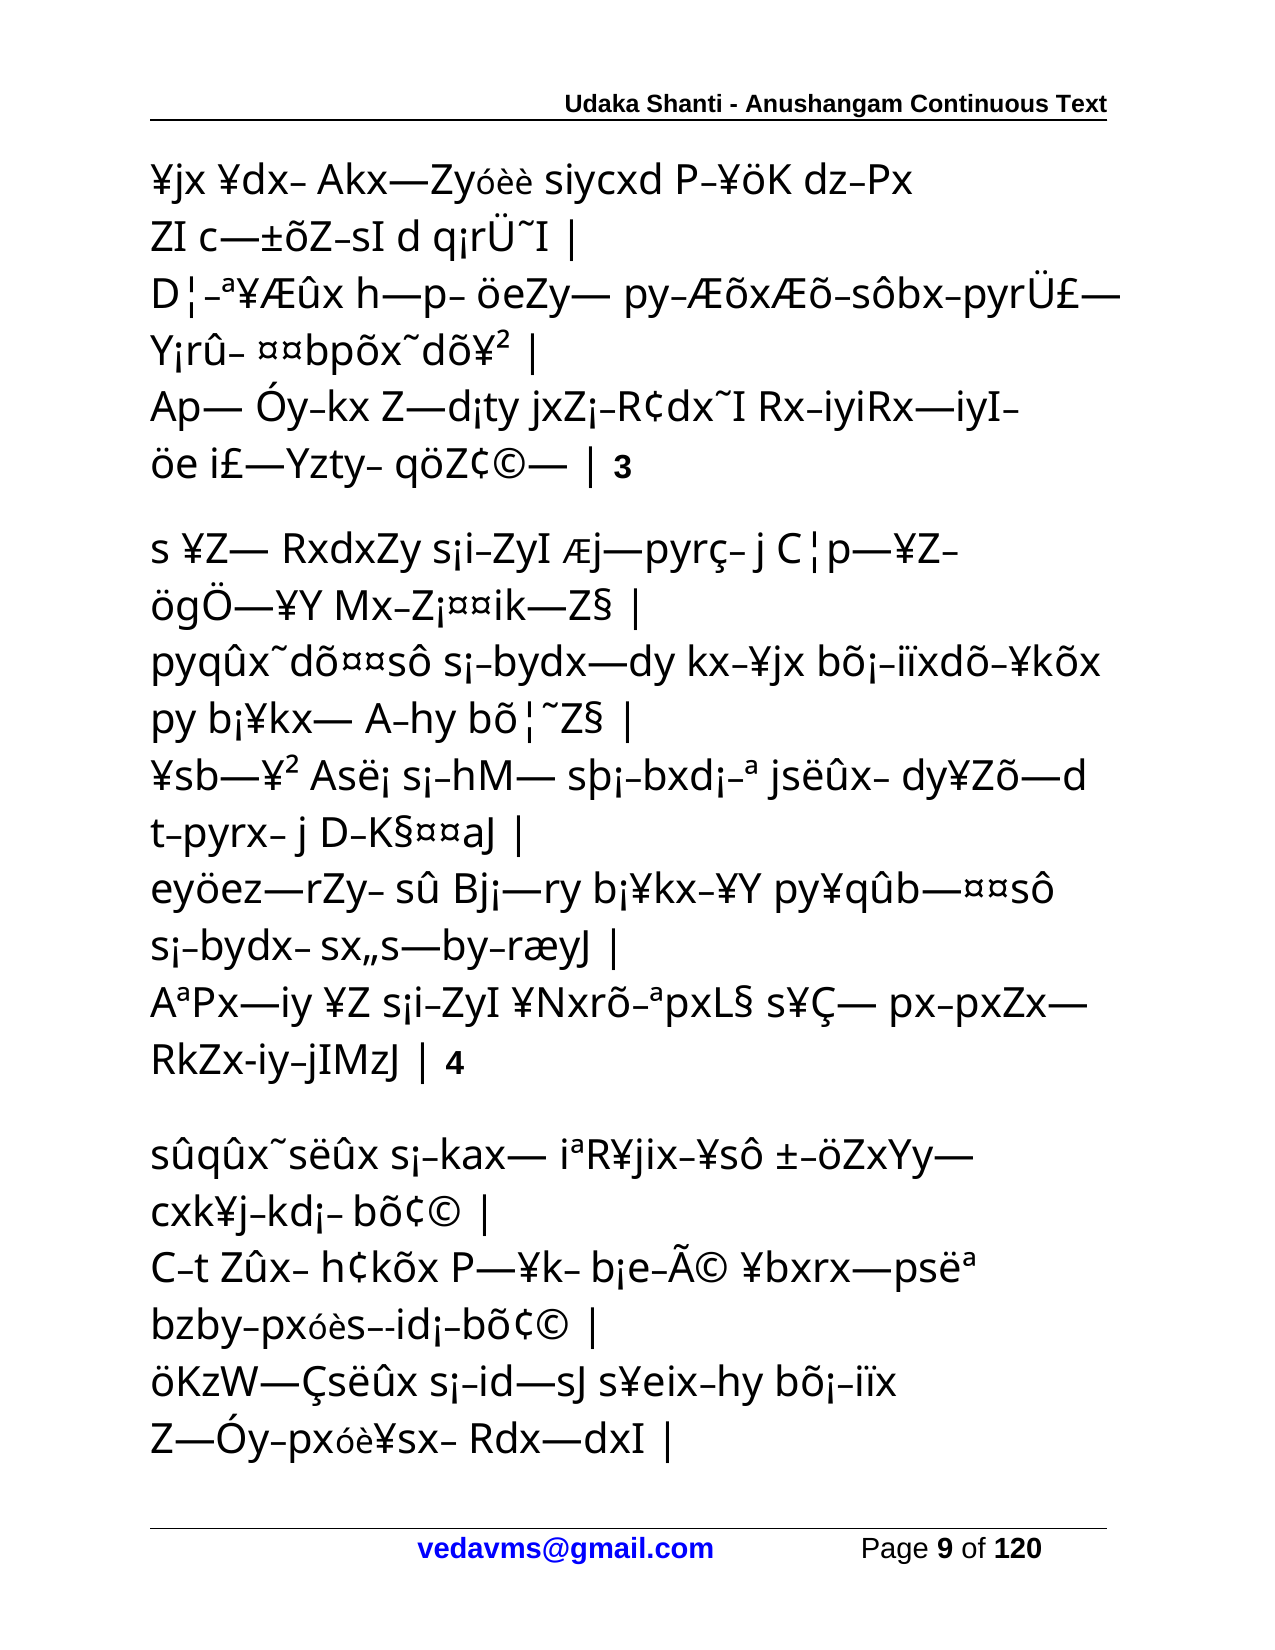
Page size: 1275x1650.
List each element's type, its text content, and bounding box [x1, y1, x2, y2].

text cxk¥j–kd¡– bõ¢© | [150, 1182, 1126, 1238]
text AªPx—iy ¥Z s¡i–ZyI ¥Nxrõ–ªpxL§ s¥Ç— px–pxZx— RkZx-iy–jIMzJ | 4 [150, 973, 1126, 1086]
text eyöez—rZy– sû Bj¡—ry b¡¥kx–¥Y py¥qûb—¤¤sô [150, 859, 1126, 916]
text Ap— Óy–kx Z—d¡ty jxZ¡–R¢dx˜I Rx–iyiRx—iyI– [150, 377, 1126, 434]
text pyqûx˜dõ¤¤sô s¡–bydx—dy kx–¥jx bõ¡–iïxdõ–¥kõx [150, 632, 1126, 689]
text t–pyrx– j D–K§¤¤aJ | [150, 802, 1126, 859]
text öKzW—Çsëûx s¡–id—sJ s¥eix–hy bõ¡–iïx [150, 1352, 1126, 1409]
text sûqûx˜sëûx s¡–kax— iªR¥jix–¥sô ±–öZxYy— [150, 1125, 1126, 1182]
text s¡–bydx– sx„s—by–ræyJ | [150, 916, 1126, 973]
text ögÖ—¥Y Mx–Z¡¤¤ik—Z§ | [150, 575, 1126, 632]
text Z—Óy–pxóè¥sx– Rdx—dxI | [150, 1409, 1126, 1465]
text öe i£—Yzty– qöZ¢©— | 3 [150, 434, 1126, 491]
text py b¡¥kx— A–hy bõ¦˜Z§ | [150, 689, 1126, 746]
text C–t Zûx– h¢kõx P—¥k– b¡e–Ã© ¥bxrx—psëª [150, 1238, 1126, 1295]
text ZI c—±õZ–sI d q¡rÜ˜I | [150, 207, 1126, 263]
text D¦–ª¥Æûx h—p– öeZy— py–ÆõxÆõ–sôbx–pyrÜ£—Y¡rû– ¤¤bpõx˜dõ¥² | [150, 263, 1126, 377]
text s ¥Z— RxdxZy s¡i–ZyI Æj—pyrç– j C¦p—¥Z– [150, 519, 1126, 575]
text bzby–pxóès–-id¡–bõ¢© | [150, 1295, 1126, 1352]
text ¥jx ¥dx– Akx—Zyóèè siycxd P–¥öK dz–Px [150, 150, 1126, 207]
text ¥sb—¥² Asë¡ s¡–hM— sþ¡–bxd¡–ª jsëûx– dy¥Zõ—d [150, 746, 1126, 802]
